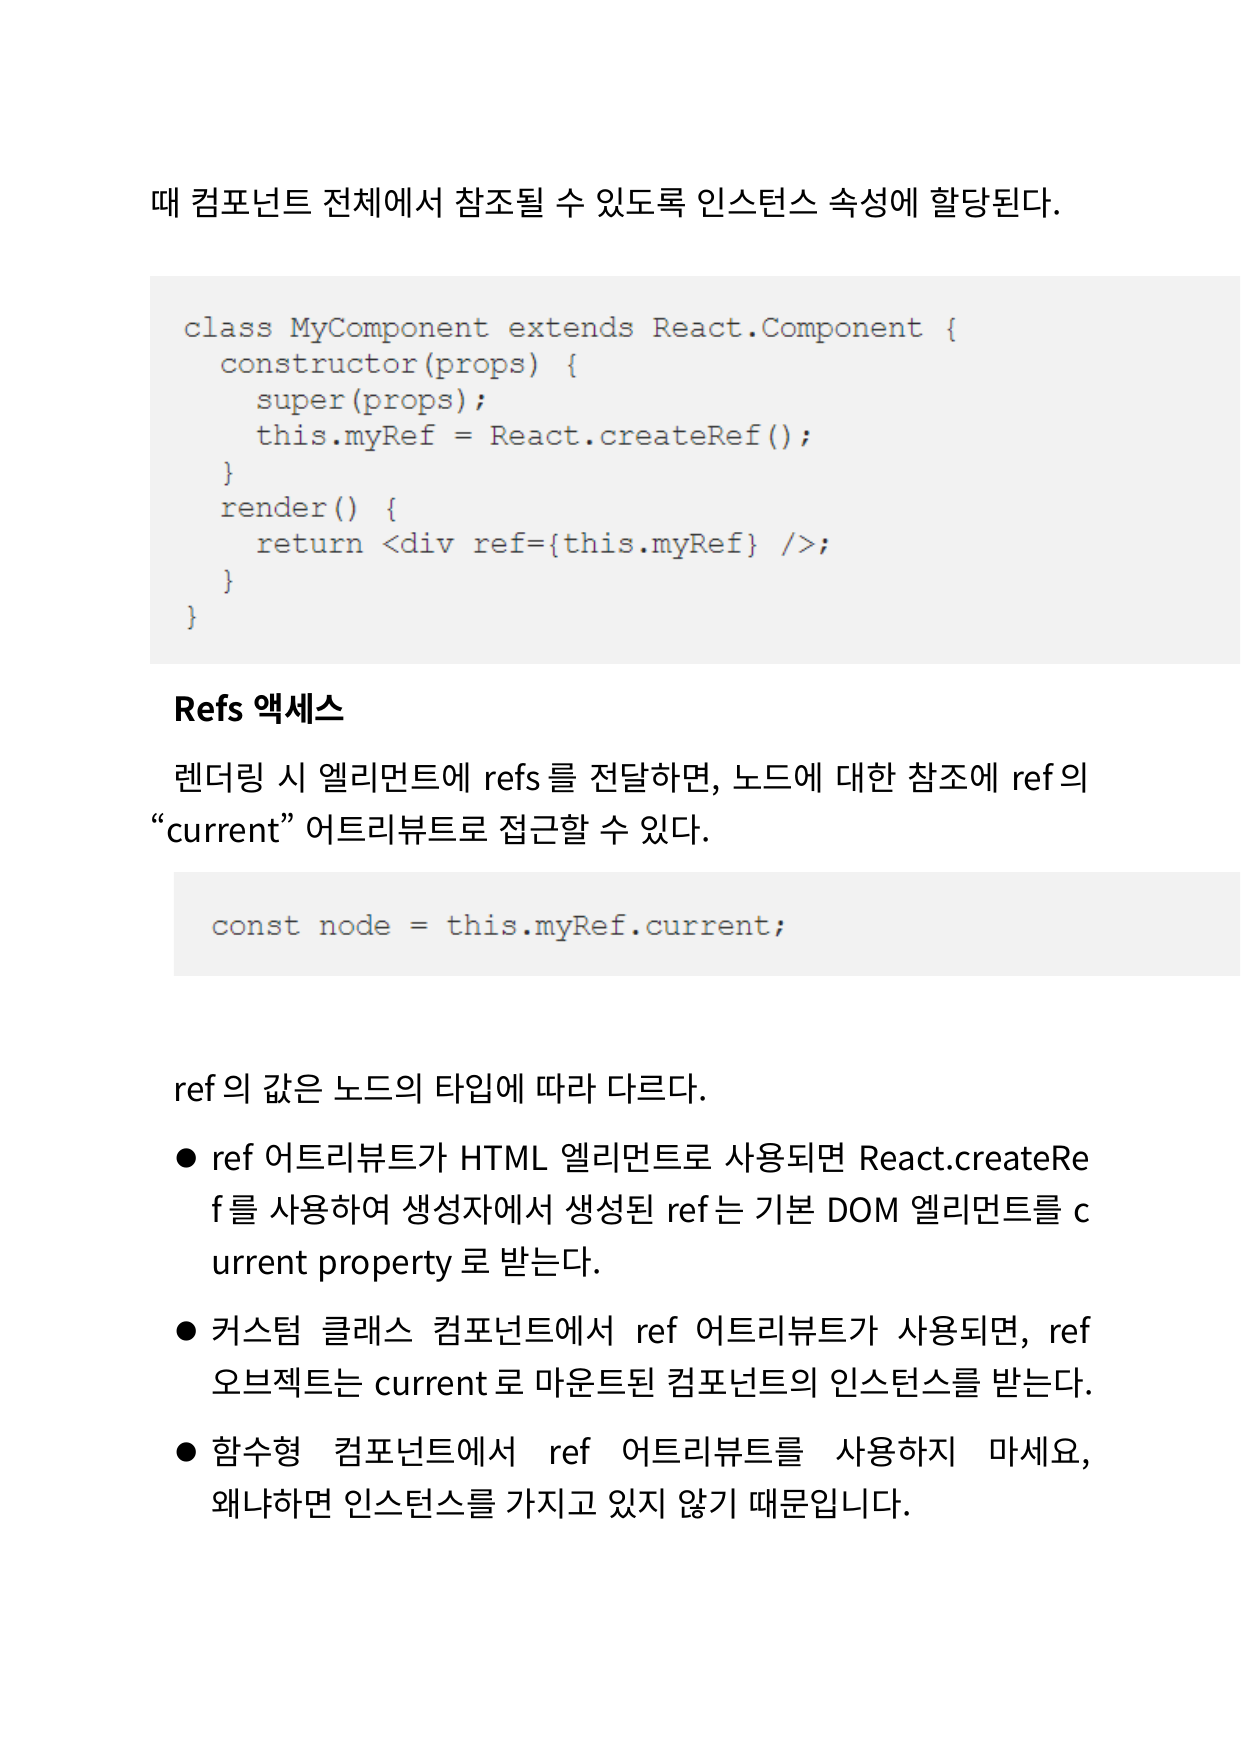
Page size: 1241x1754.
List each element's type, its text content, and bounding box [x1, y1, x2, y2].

text ref의 값은 노드의 타입에 따라 다르다. [150, 1063, 1090, 1111]
text Refs 액세스 [150, 683, 1090, 731]
picture [173, 872, 1241, 976]
list ref 어트리뷰트가 HTML 엘리먼트로 사용되면 React.createRef를 사용하여 생성자에서 생성된 ref는 기본 DOM 엘리먼트를 current property로 받는다. [174, 1132, 1090, 1284]
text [150, 177, 1090, 225]
list 함수형 컴포넌트에서 ref 어트리뷰트를 사용하지 마세요, 왜냐하면 인스턴스를 가지고 있지 않기 때문입니다. [174, 1426, 1090, 1526]
text 렌더링 시 엘리먼트에 refs를 전달하면, 노드에 대한 참조에 ref의 “current” 어트리뷰트로 접근할 수 있다. [150, 752, 1090, 852]
list 커스텀 클래스 컴포넌트에서 ref 어트리뷰트가 사용되면, ref 오브젝트는 current로 마운트된 컴포넌트의 인스턴스를 받는다. [174, 1305, 1090, 1405]
picture [150, 276, 1241, 664]
